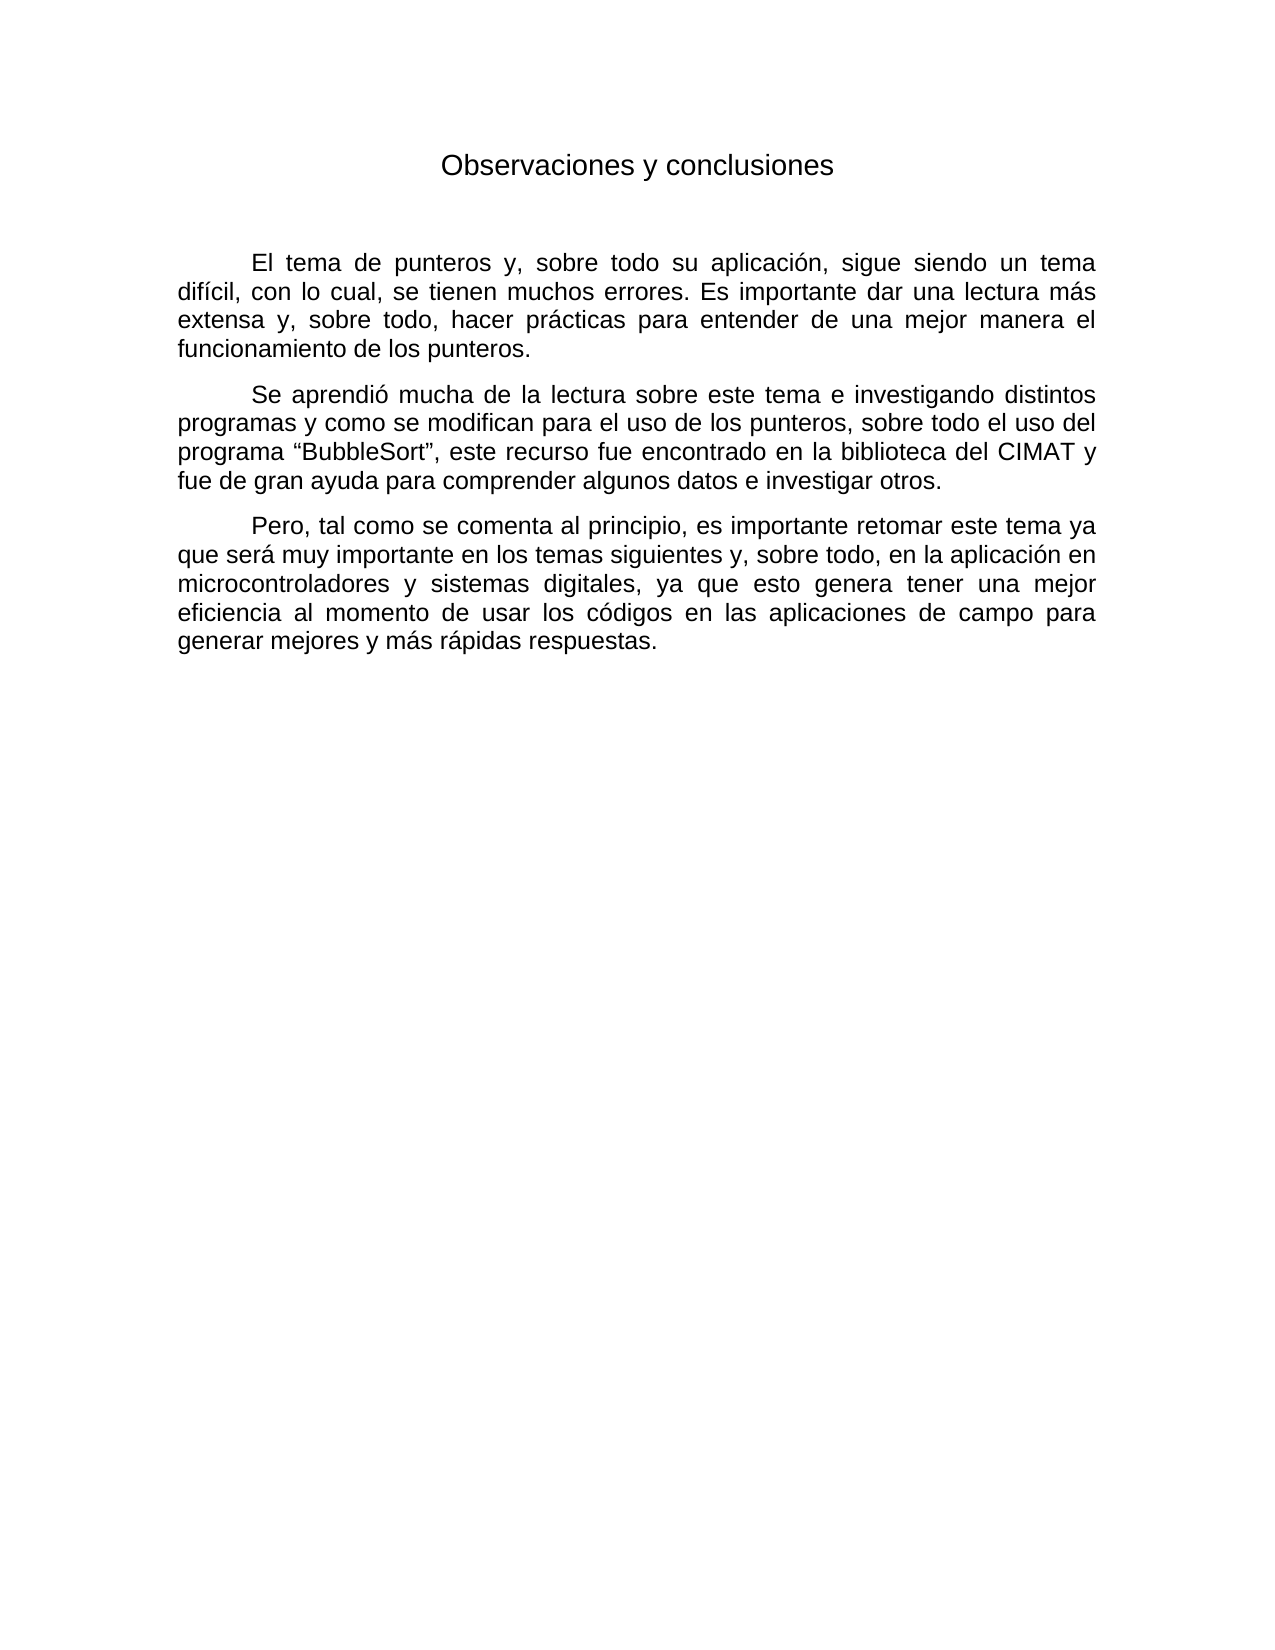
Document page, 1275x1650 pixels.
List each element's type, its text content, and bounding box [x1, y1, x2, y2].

text El tema de punteros y, sobre todo su aplicación, sigue siendo un tema difícil, con lo cual, se tienen muchos errores. Es importante dar una lectura más extensa y, sobre todo, hacer prácticas para entender de una mejor manera el funcionamiento de los punteros. [177, 248, 1098, 363]
text Pero, tal como se comenta al principio, es importante retomar este tema ya que será muy importante en los temas siguientes y, sobre todo, en la aplicación en microcontroladores y sistemas digitales, ya que esto genera tener una mejor eficiencia al momento de usar los códigos en las aplicaciones de campo para generar mejores y más rápidas respuestas. [177, 511, 1098, 655]
text Observaciones y conclusiones [177, 148, 1098, 181]
text Se aprendió mucha de la lectura sobre este tema e investigando distintos programas y como se modifican para el uso de los punteros, sobre todo el uso del programa “BubbleSort”, este recurso fue encontrado en la biblioteca del CIMAT y fue de gran ayuda para comprender algunos datos e investigar otros. [177, 380, 1098, 495]
